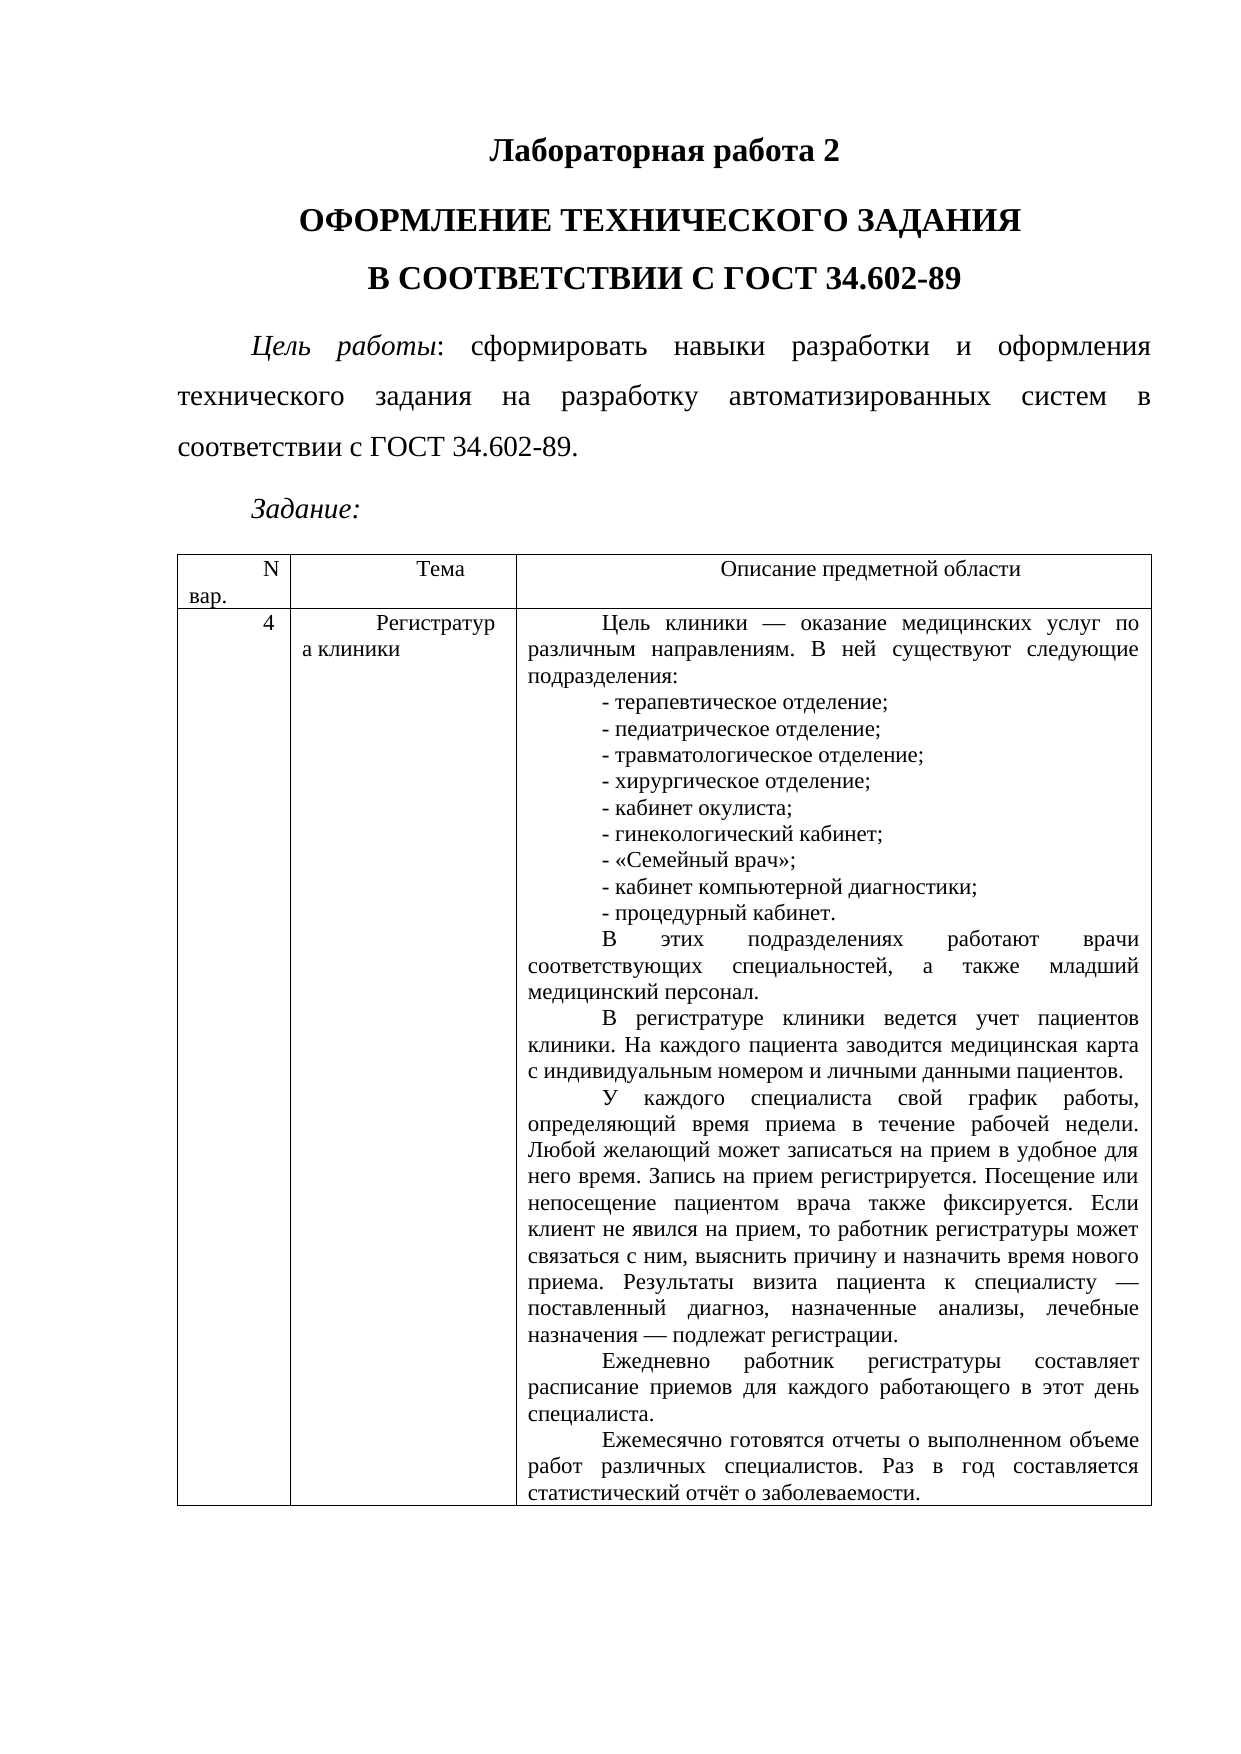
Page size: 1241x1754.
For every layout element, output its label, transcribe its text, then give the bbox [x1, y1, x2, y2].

table_cell Цель клиники — оказание медицинских услуг по различным направлениям. В ней существуют следующие подразделения: - терапевтическое отделение; - педиатрическое отделение; - травматологическое отделение; - хирургическое отделение; - кабинет окулиста; - гинекологический кабинет; - «Семейный врач»; - кабинет компьютерной диагностики; - процедурный кабинет. В этих подразделениях работают врачи соответствующих специальностей, а также младший медицинский персонал. В регистратуре клиники ведется учет пациентов клиники. На каждого пациента заводится медицинская карта с индивидуальным номером и личными данными пациентов. У каждого специалиста свой график работы, определяющий время приема в течение рабочей недели. Любой желающий может записаться на прием в удобное для него время. Запись на прием регистрируется. Посещение или непосещение пациентом врача также фиксируется. Если клиент не явился на прием, то работник регистратуры может связаться с ним, выяснить причину и назначить время нового приема. Результаты визита пациента к специалисту — поставленный диагноз, назначенные анализы, лечебные назначения — подлежат регистрации. Ежедневно работник регистратуры составляет расписание приемов для каждого работающего в этот день специалиста. Ежемесячно готовятся отчеты о выполненном объеме работ различных специалистов. Раз в год составляется статистический отчёт о заболеваемости. [517, 609, 1151, 1505]
table_cell Регистратура клиники [291, 609, 516, 1505]
table_cell 4 [178, 609, 290, 1505]
subtitle Оформление технического задания в соответствии с ГОСТ 34.602-89 [177, 201, 1152, 296]
text Задание: [177, 492, 1152, 525]
table_header Описание предметной области [517, 555, 1151, 608]
table_header N вар. [178, 555, 290, 608]
table_header Тема [291, 555, 516, 608]
text Цель работы: сформировать навыки разработки и оформления технического задания на разработку автоматизированных систем в соответствии с ГОСТ 34.602-89. [177, 328, 1152, 462]
subtitle Лабораторная работа 2 [177, 131, 1152, 169]
